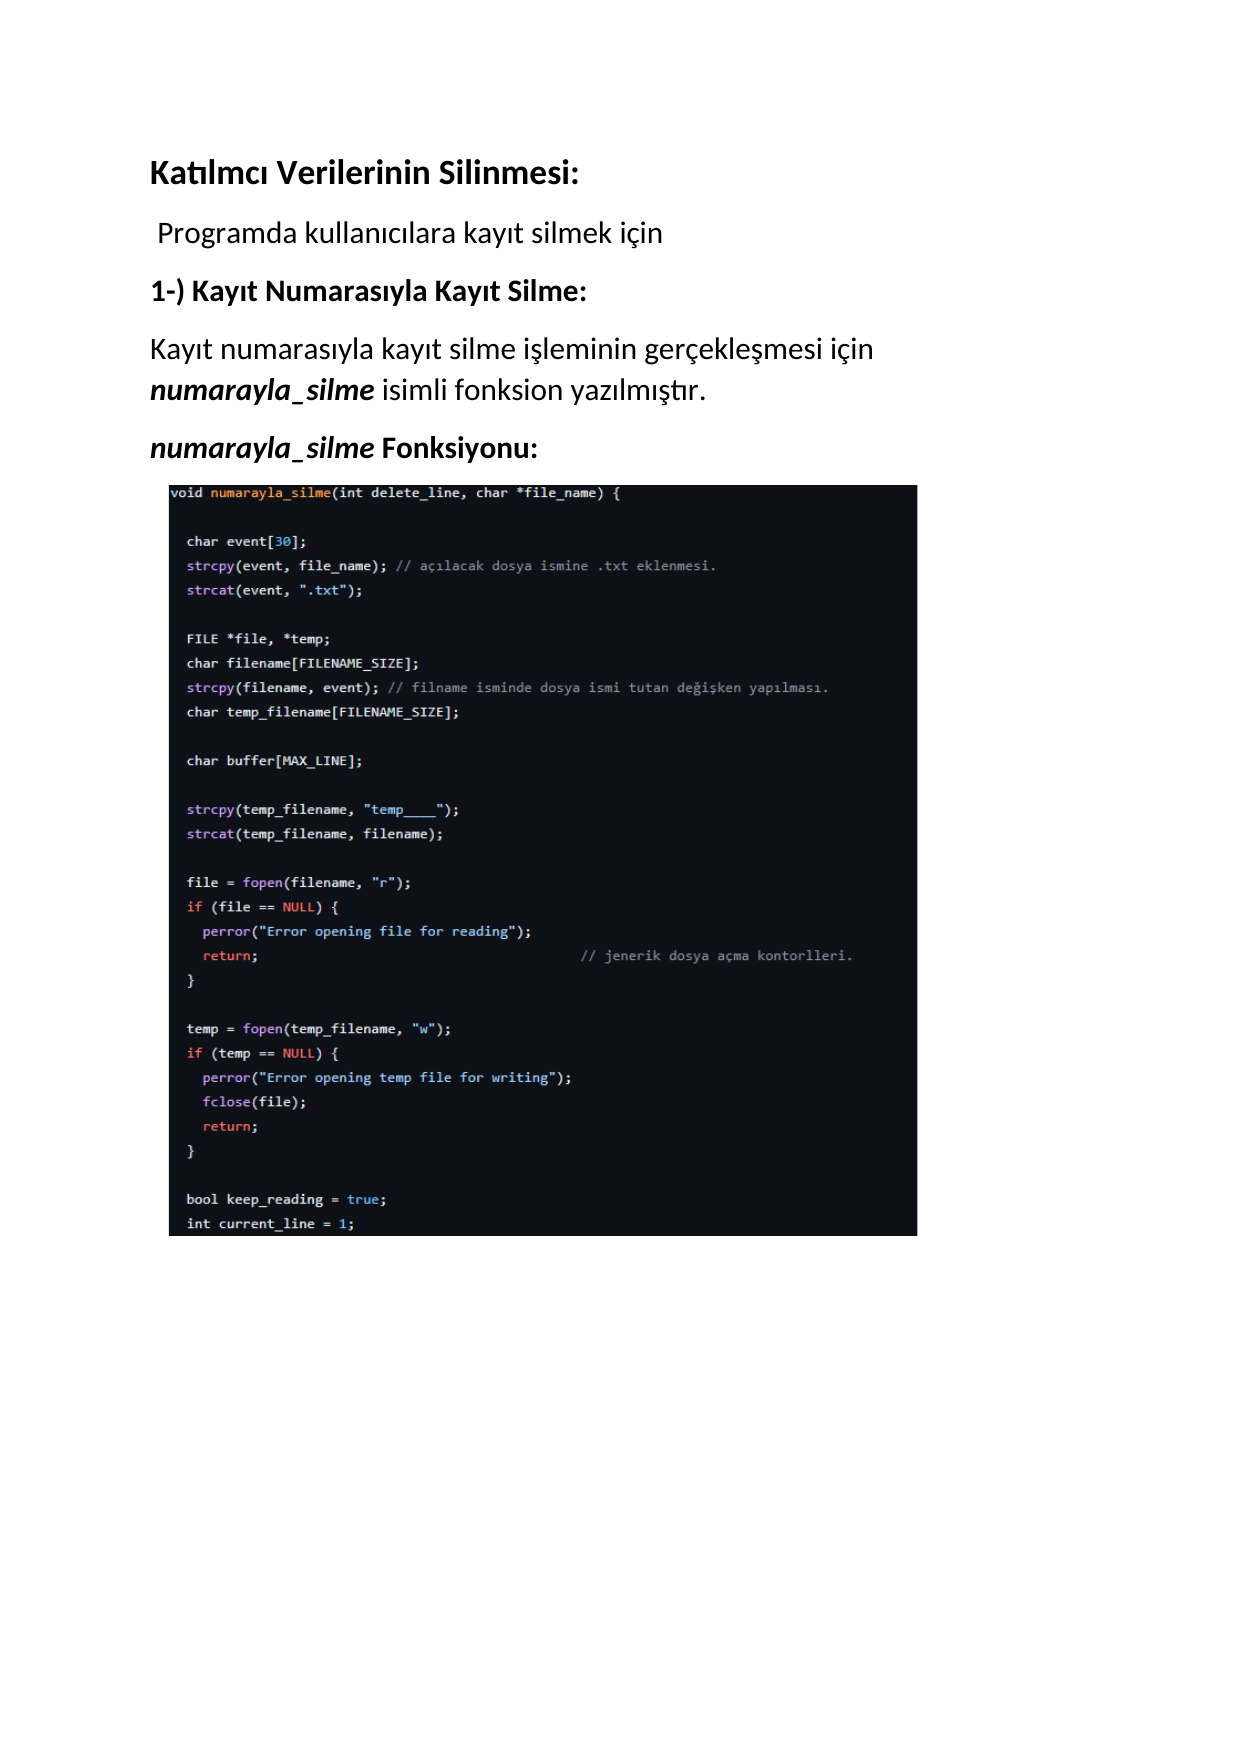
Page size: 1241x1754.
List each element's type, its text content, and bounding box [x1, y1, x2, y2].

text Katılmcı Verilerinin Silinmesi: [150, 150, 1090, 193]
text numarayla_silme Fonksiyonu: [150, 428, 1090, 466]
text Programda kullanıcılara kayıt silmek için [150, 213, 1090, 251]
text Kayıt numarasıyla kayıt silme işleminin gerçekleşmesi için numarayla_silme isimli fonksion yazılmıştır. [150, 329, 1090, 408]
text 1-) Kayıt Numarasıyla Kayıt Silme: [150, 271, 1090, 309]
